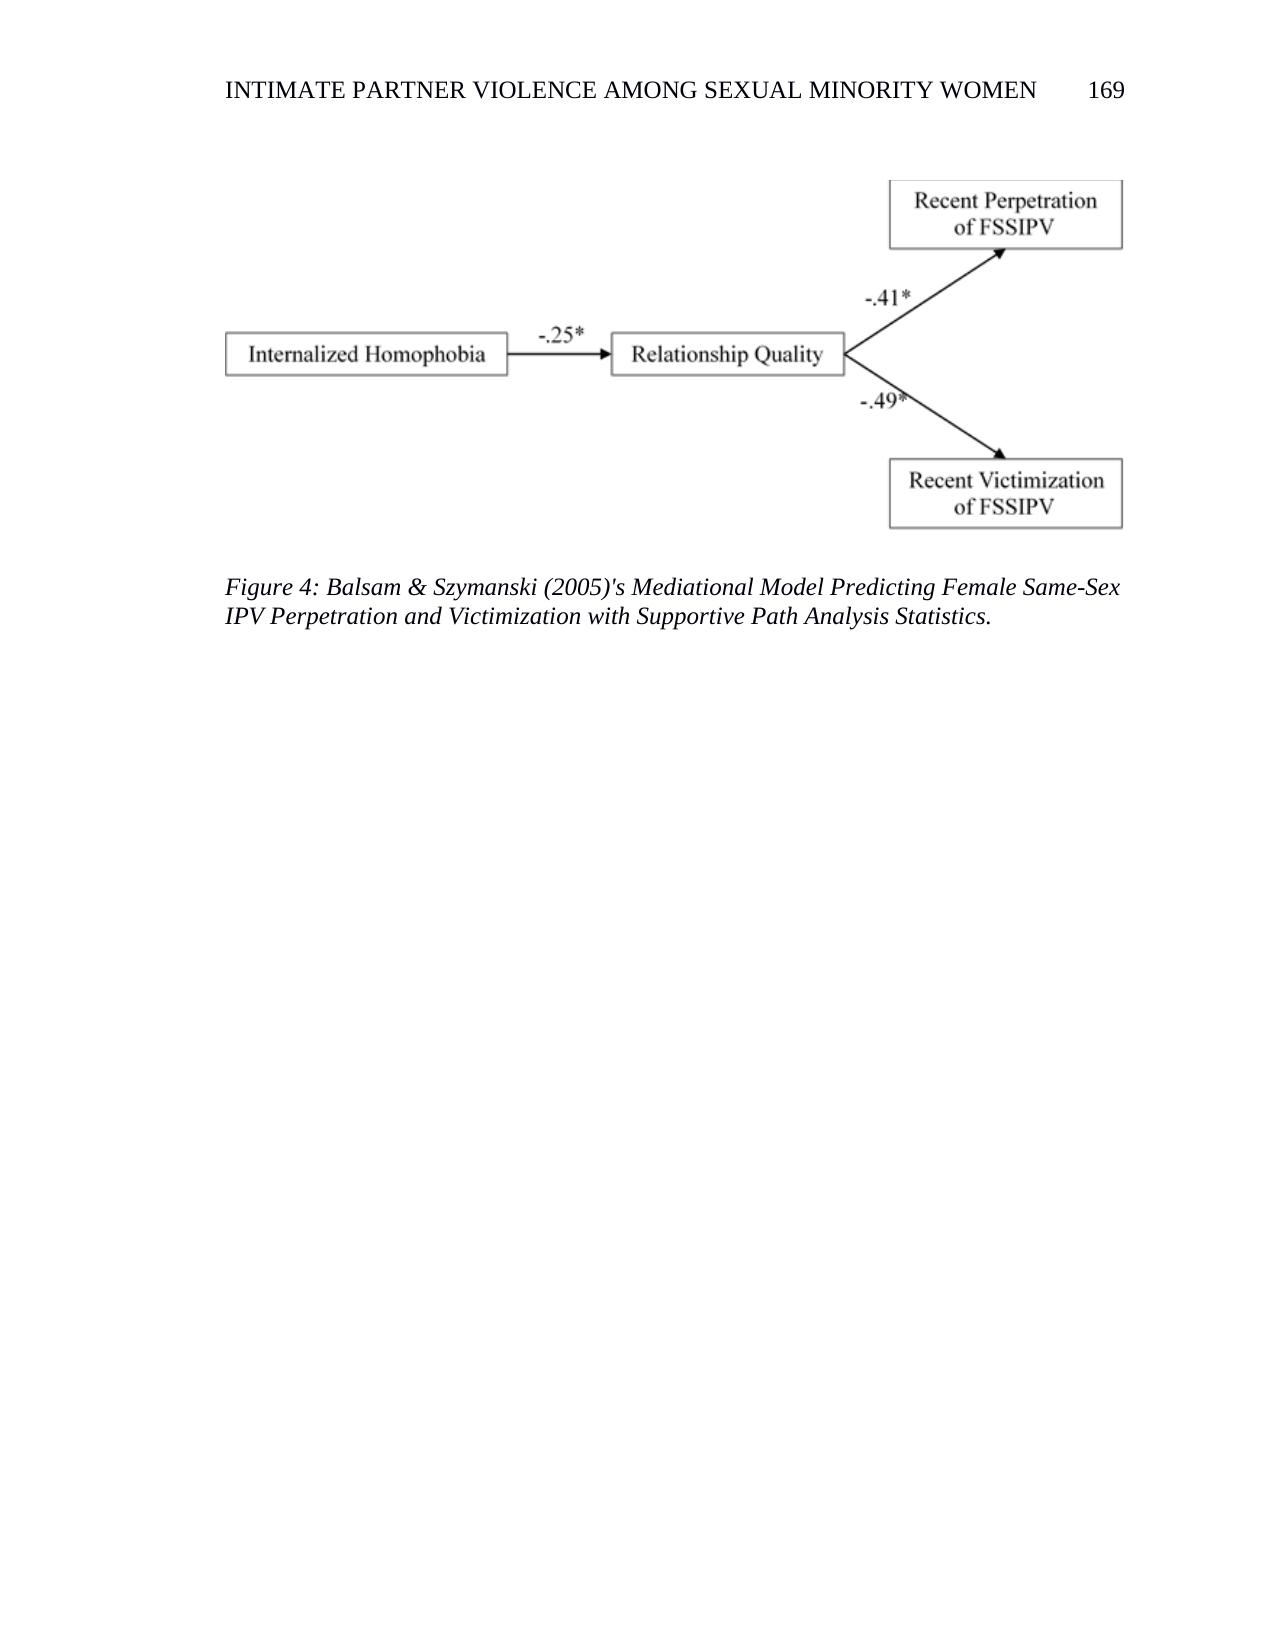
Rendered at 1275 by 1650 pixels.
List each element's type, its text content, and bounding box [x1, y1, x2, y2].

text Figure 4: Balsam & Szymanski (2005)'s Mediational Model Predicting Female Same-Sex IPV Perpetration and Victimization with Supportive Path Analysis Statistics. [225, 572, 1125, 629]
picture [225, 180, 1125, 531]
